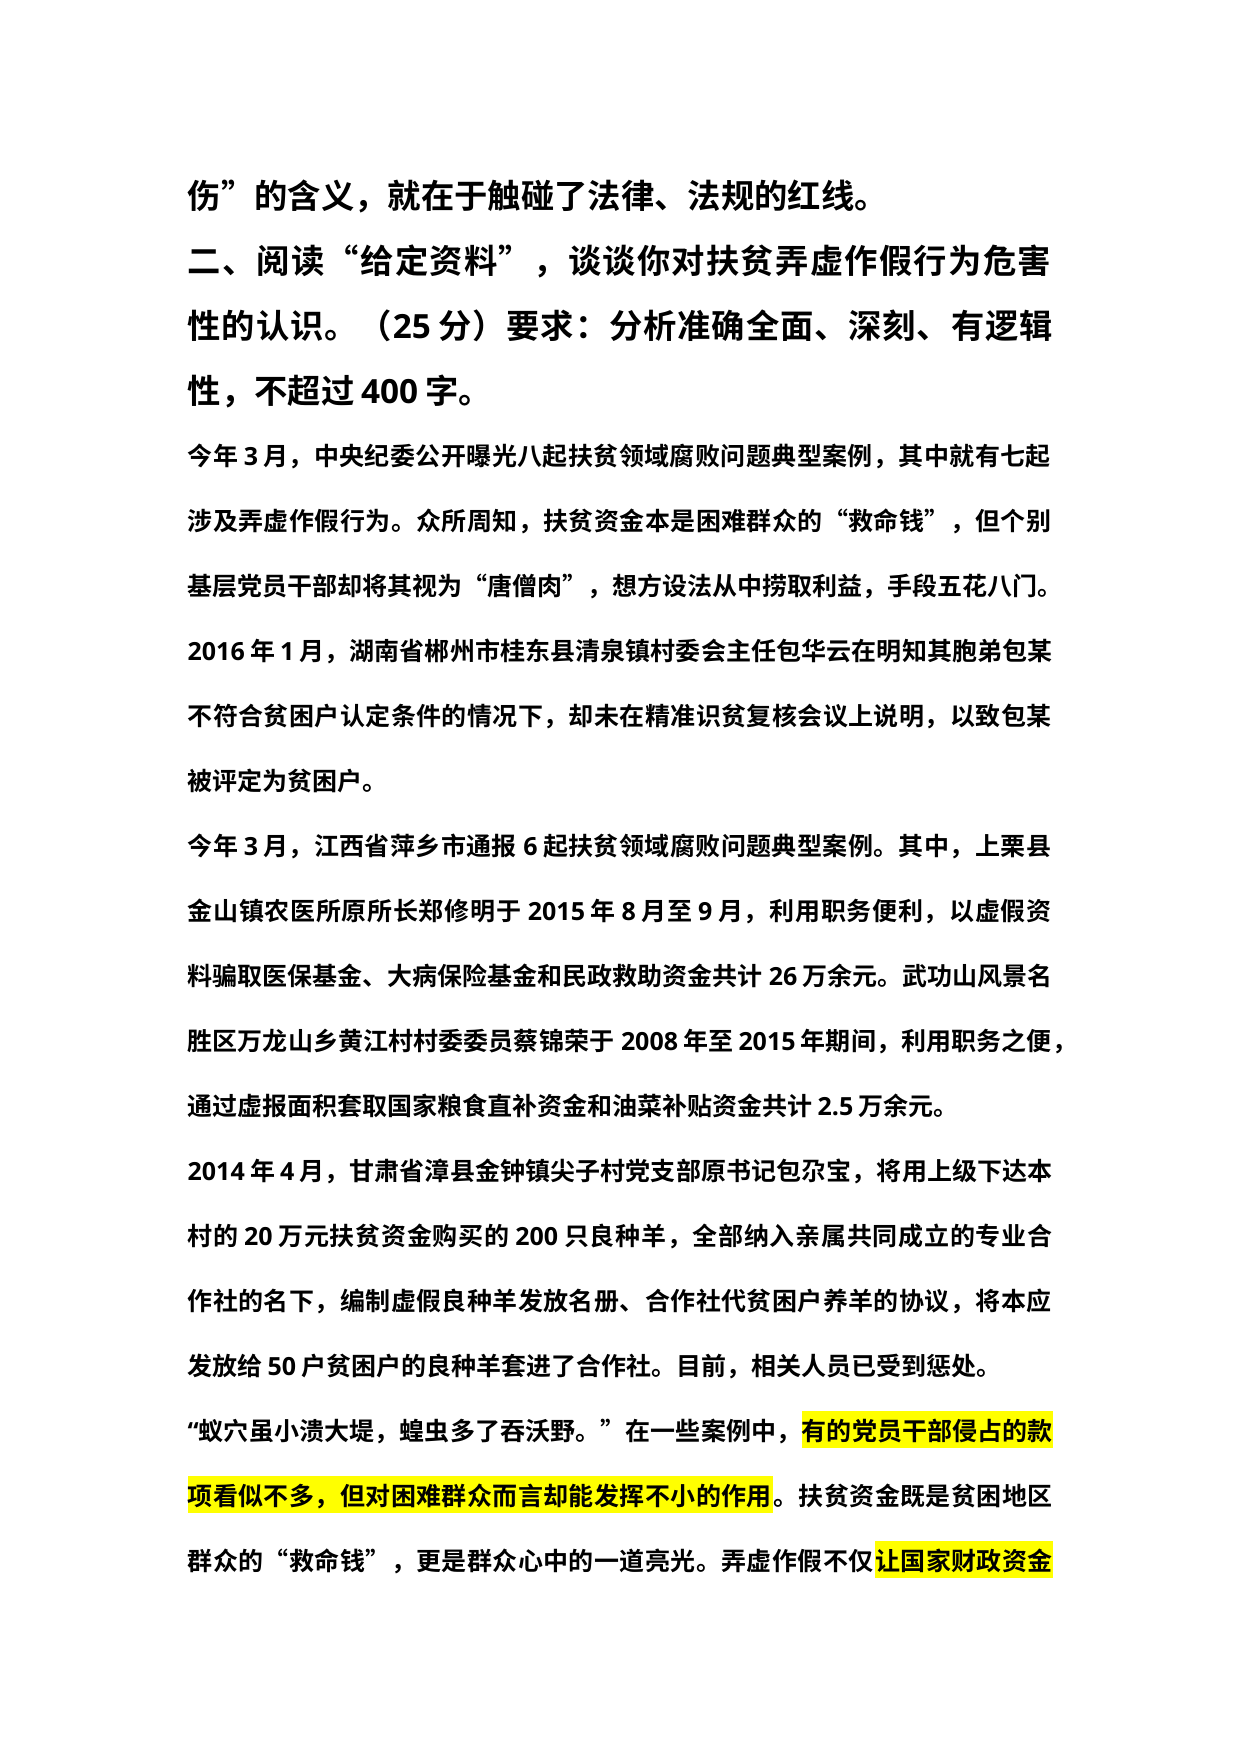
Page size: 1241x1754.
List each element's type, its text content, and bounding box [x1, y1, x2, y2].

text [187, 162, 1053, 227]
text 2016年1月，湖南省郴州市桂东县清泉镇村委会主任包华云在明知其胞弟包某不符合贫困户认定条件的情况下，却未在精准识贫复核会议上说明，以致包某被评定为贫困户。 [187, 617, 1053, 812]
text 2014年4月，甘肃省漳县金钟镇尖子村党支部原书记包尕宝，将用上级下达本村的20万元扶贫资金购买的200只良种羊，全部纳入亲属共同成立的专业合作社的名下，编制虚假良种羊发放名册、合作社代贫困户养羊的协议，将本应发放给50户贫困户的良种羊套进了合作社。目前，相关人员已受到惩处。 [187, 1137, 1053, 1397]
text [187, 1397, 1053, 1592]
text 二、阅读“给定资料”，谈谈你对扶贫弄虚作假行为危害性的认识。（25分）要求：分析准确全面、深刻、有逻辑性，不超过400字。 [187, 227, 1053, 422]
text 今年3月，江西省萍乡市通报6起扶贫领域腐败问题典型案例。其中，上栗县金山镇农医所原所长郑修明于2015年8月至9月，利用职务便利，以虚假资料骗取医保基金、大病保险基金和民政救助资金共计26万余元。武功山风景名胜区万龙山乡黄江村村委委员蔡锦荣于2008年至2015年期间，利用职务之便，通过虚报面积套取国家粮食直补资金和油菜补贴资金共计2.5万余元。 [187, 812, 1053, 1137]
text 今年3月，中央纪委公开曝光八起扶贫领域腐败问题典型案例，其中就有七起涉及弄虚作假行为。众所周知，扶贫资金本是困难群众的“救命钱”，但个别基层党员干部却将其视为“唐僧肉”，想方设法从中捞取利益，手段五花八门。 [187, 422, 1053, 617]
